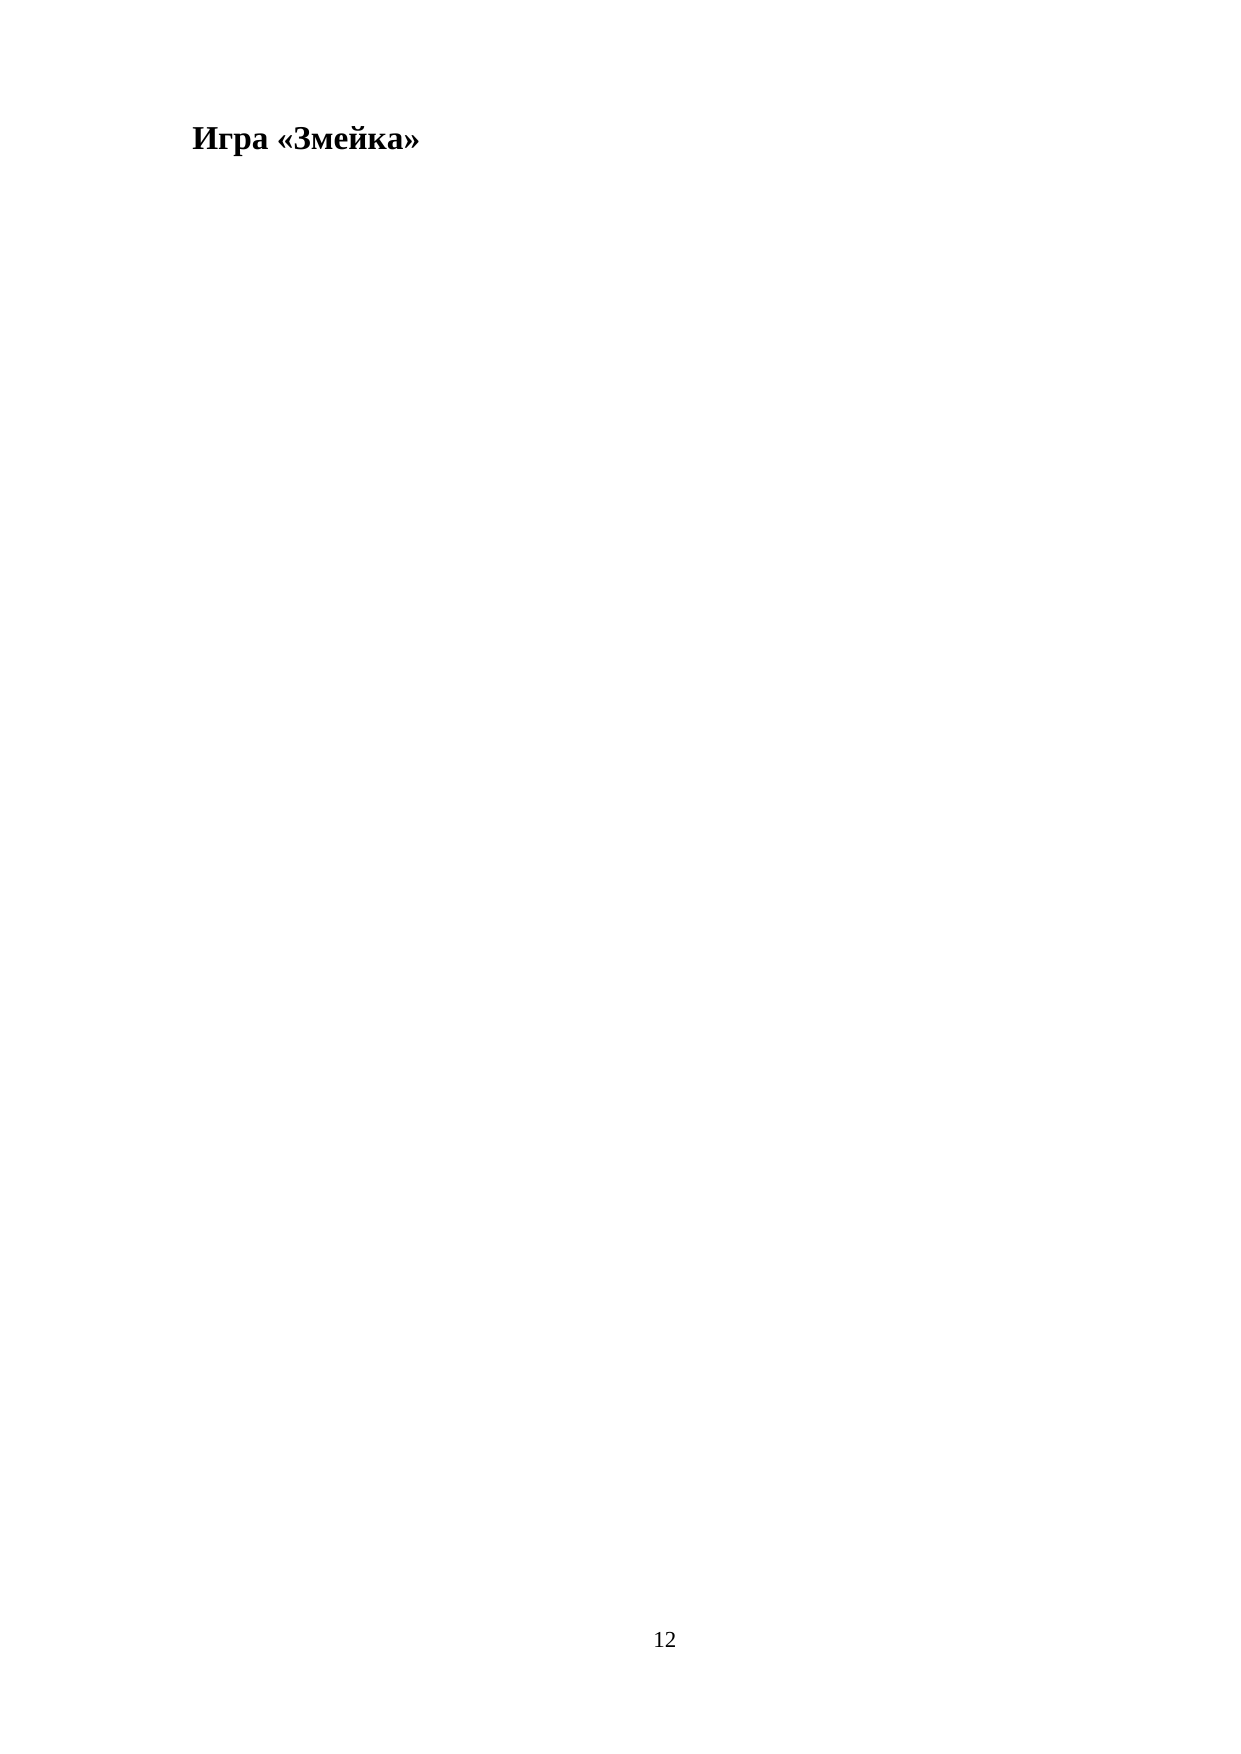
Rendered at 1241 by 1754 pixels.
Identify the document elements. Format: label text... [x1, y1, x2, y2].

text Игра «Змейка» [177, 118, 1152, 156]
